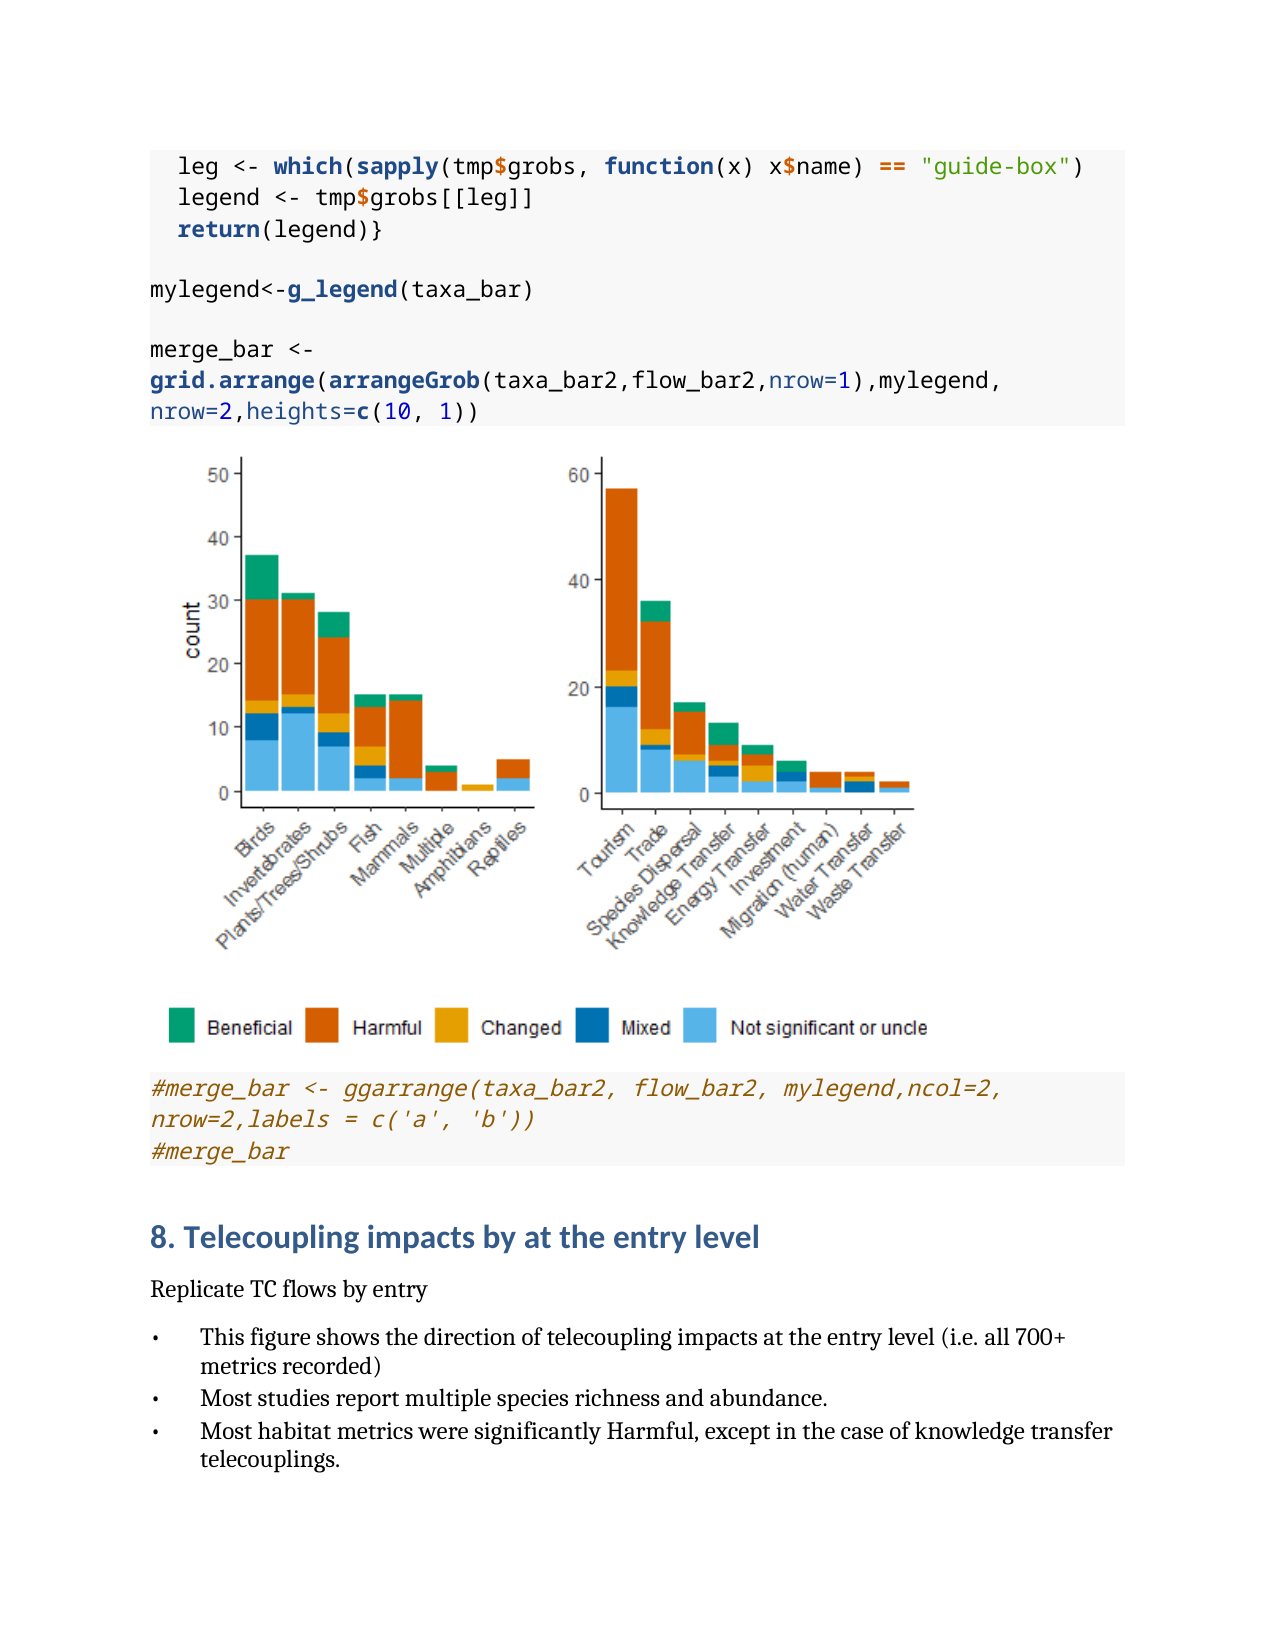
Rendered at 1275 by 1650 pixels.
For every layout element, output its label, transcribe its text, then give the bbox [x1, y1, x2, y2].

picture [168, 447, 927, 1054]
list Most habitat metrics were significantly Harmful, except in the case of knowledge transfer telecouplings. [150, 1417, 1125, 1474]
text Replicate TC flows by entry [150, 1275, 1125, 1304]
list Most studies report multiple species richness and abundance. [150, 1384, 1125, 1413]
list This figure shows the direction of telecoupling impacts at the entry level (i.e. all 700+ metrics recorded) [150, 1323, 1125, 1380]
subtitle 8. Telecoupling impacts by at the entry level [150, 1216, 1125, 1257]
text #merge_bar <- ggarrange(taxa_bar2, flow_bar2, mylegend,ncol=2, nrow=2,labels = c('a', 'b')) #merge_bar [150, 1072, 1125, 1166]
